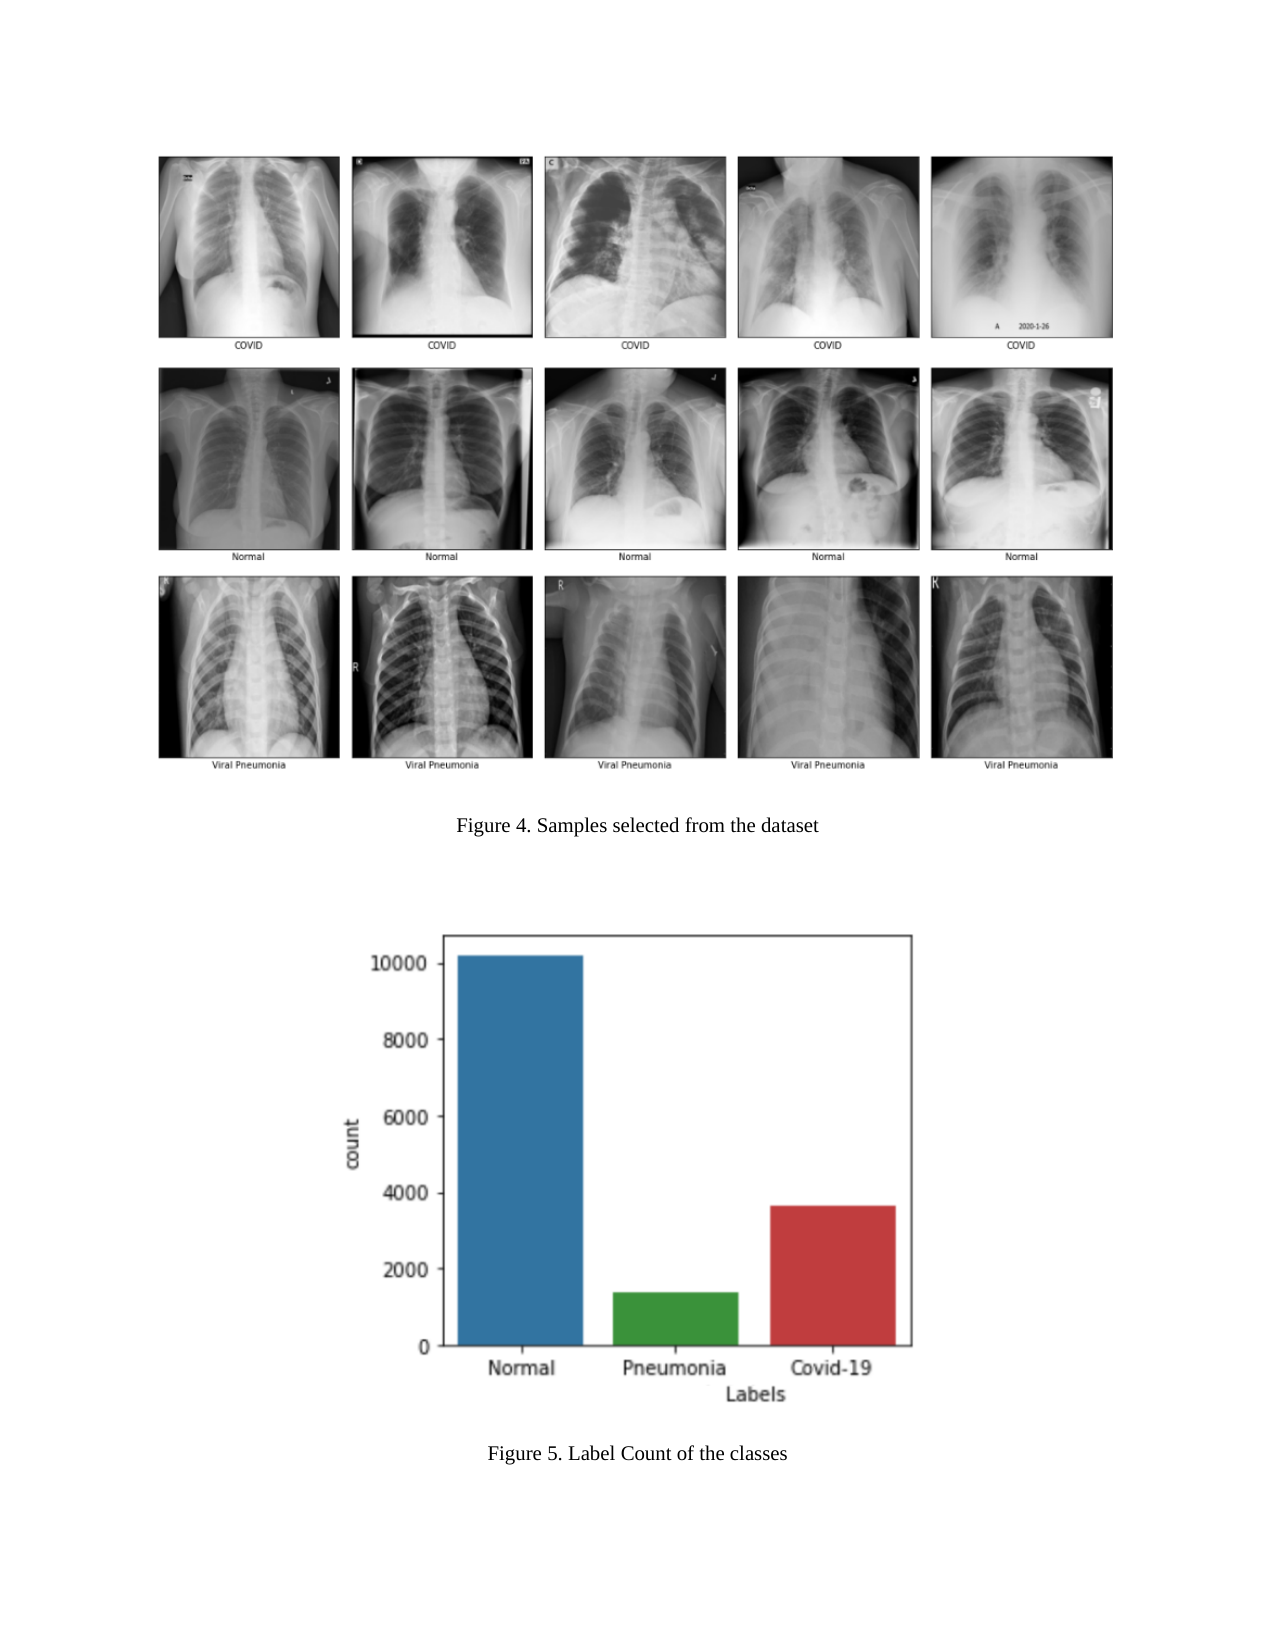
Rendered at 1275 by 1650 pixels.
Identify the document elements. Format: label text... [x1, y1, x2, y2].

text Figure 5. Label Count of the classes [150, 1440, 1125, 1464]
picture [309, 898, 966, 1422]
picture [150, 150, 1125, 795]
text Figure 4. Samples selected from the dataset [150, 813, 1125, 837]
